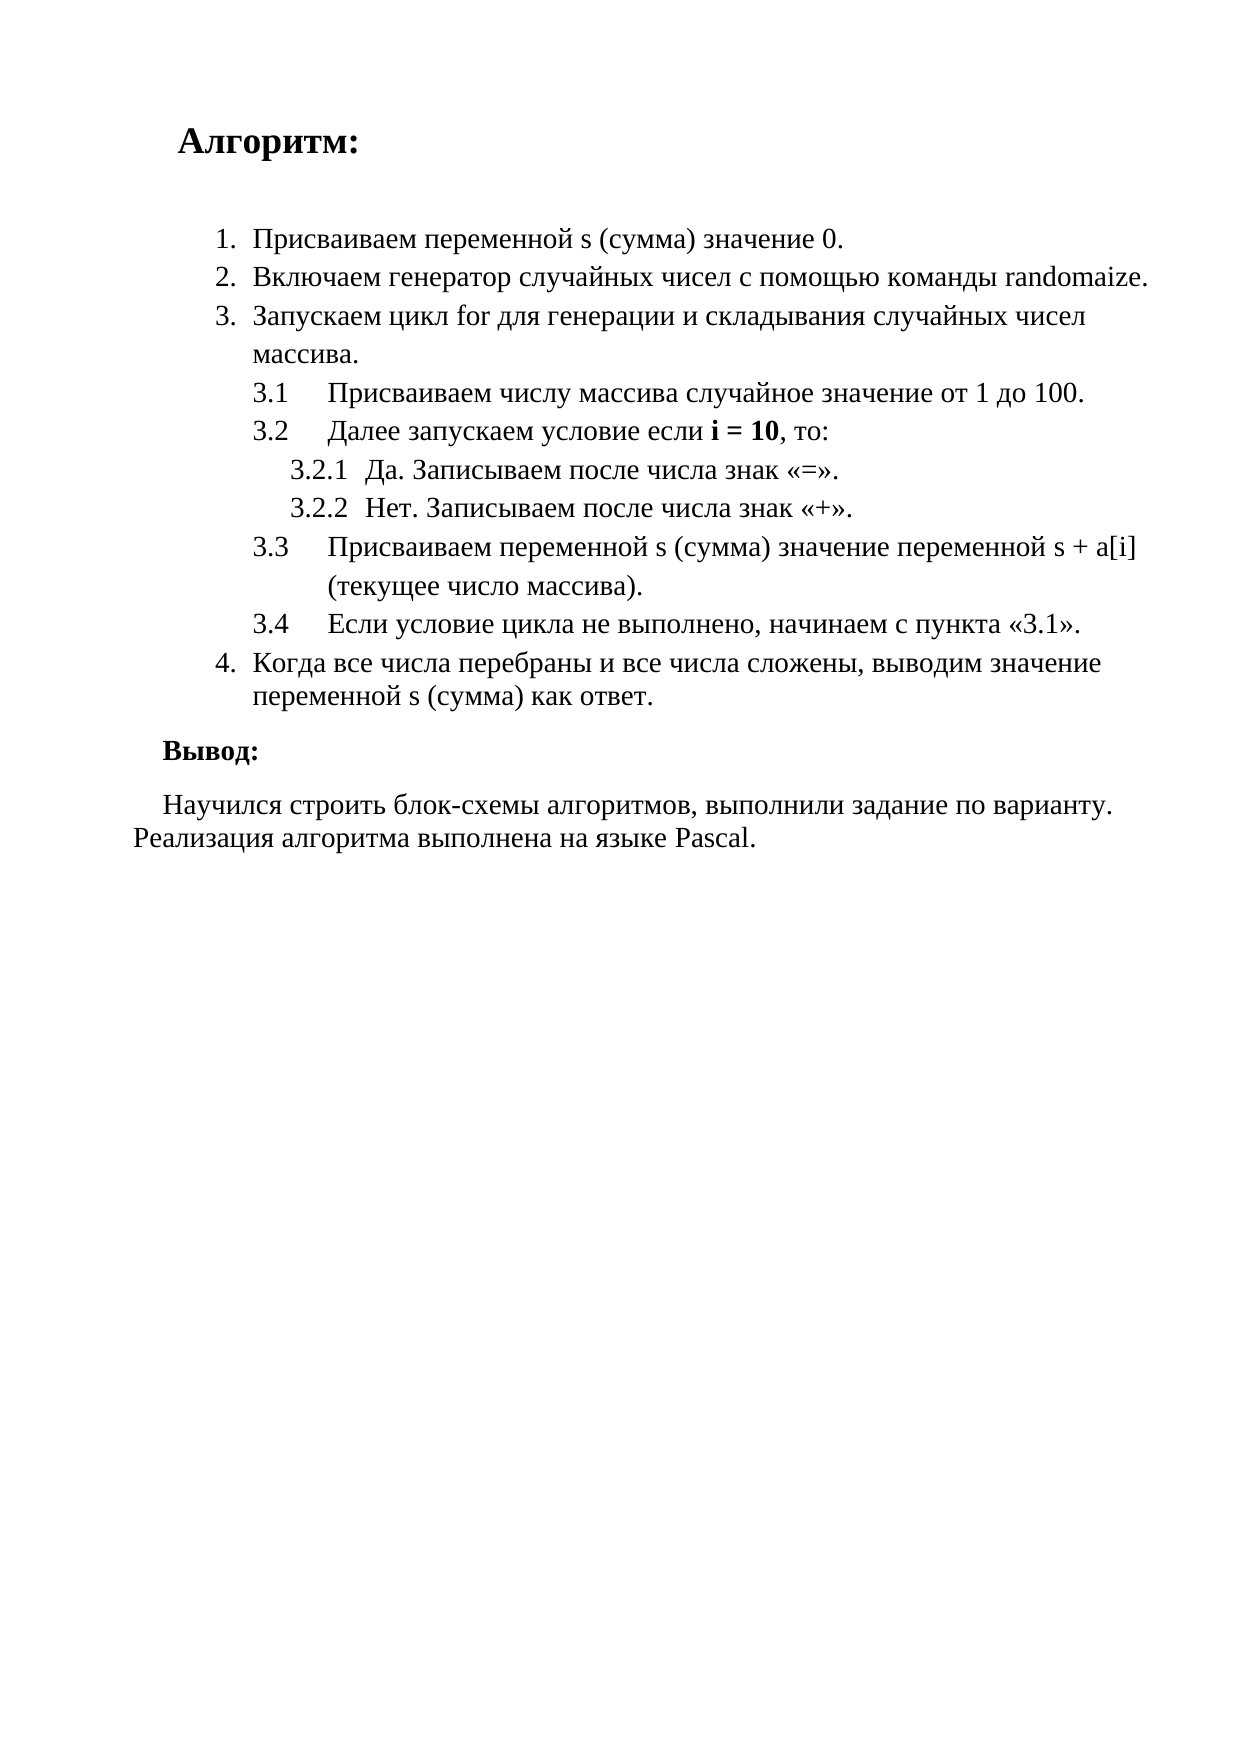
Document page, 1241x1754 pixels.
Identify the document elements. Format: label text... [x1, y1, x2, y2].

list Присваиваем переменной s (сумма) значение 0. [215, 221, 1152, 254]
text Вывод: [133, 733, 1152, 766]
list Присваиваем числу массива случайное значение от 1 до 100. [252, 375, 1152, 408]
list Если условие цикла не выполнено, начинаем с пункта «3.1». [252, 606, 1152, 640]
list Да. Записываем после числа знак «=». [290, 452, 1152, 486]
list Присваиваем переменной s (сумма) значение переменной s + a[i] (текущее число массива). [252, 529, 1152, 601]
list Когда все числа перебраны и все числа сложены, выводим значение переменной s (сумма) как ответ. [215, 645, 1152, 712]
list Далее запускаем условие если i = 10, то: [252, 413, 1152, 447]
text Научился строить блок-схемы алгоритмов, выполнили задание по варианту. Реализация алгоритма выполнена на языке Pascal. [133, 787, 1152, 854]
subtitle Алгоритм: [177, 118, 1152, 161]
list Включаем генератор случайных чисел с помощью команды randomaize. [215, 259, 1152, 293]
list Нет. Записываем после числа знак «+». [290, 491, 1152, 524]
list Запускаем цикл for для генерации и складывания случайных чисел массива. [215, 298, 1152, 370]
